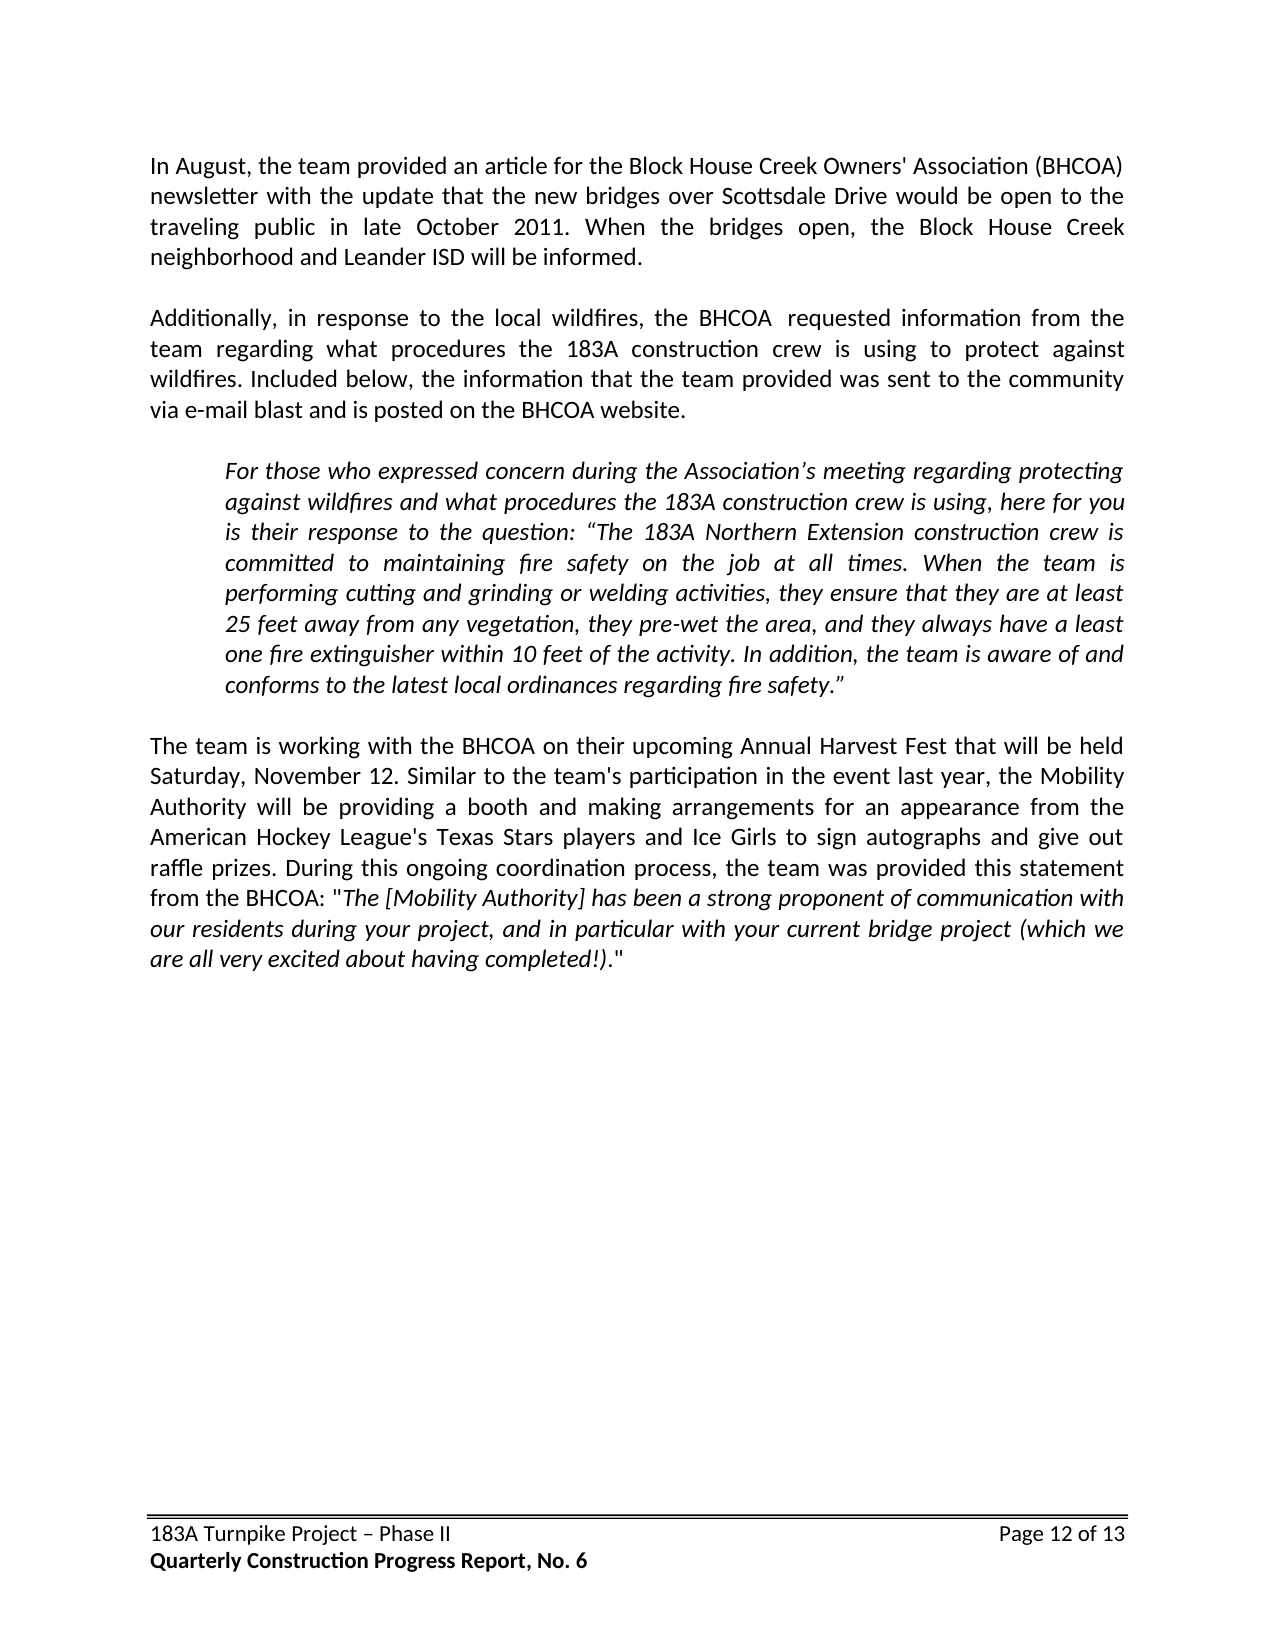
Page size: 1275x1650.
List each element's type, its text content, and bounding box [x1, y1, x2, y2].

text Additionally, in response to the local wildfires, the BHCOA requested information from the team regarding what procedures the 183A construction crew is using to protect against wildfires. Included below, the information that the team provided was sent to the community via e-mail blast and is posted on the BHCOA website. [150, 302, 1126, 424]
text The team is working with the BHCOA on their upcoming Annual Harvest Fest that will be held Saturday, November 12. Similar to the team's participation in the event last year, the Mobility Authority will be providing a booth and making arrangements for an appearance from the American Hockey League's Texas Stars players and Ice Girls to sign autographs and give out raffle prizes. During this ongoing coordination process, the team was provided this statement from the BHCOA: "The [Mobility Authority] has been a strong proponent of communication with our residents during your project, and in particular with your current bridge project (which we are all very excited about having completed!)." [150, 730, 1126, 974]
text In August, the team provided an article for the Block House Creek Owners' Association (BHCOA) newsletter with the update that the new bridges over Scottsdale Drive would be open to the traveling public in late October 2011. When the bridges open, the Block House Creek neighborhood and Leander ISD will be informed. [150, 150, 1125, 272]
text For those who expressed concern during the Association’s meeting regarding protecting against wildfires and what procedures the 183A construction crew is using, here for you is their response to the question: “The 183A Northern Extension construction crew is committed to maintaining fire safety on the job at all times. When the team is performing cutting and grinding or welding activities, they ensure that they are at least 25 feet away from any vegetation, they pre-wet the area, and they always have a least one fire extinguisher within 10 feet of the activity. In addition, the team is aware of and conforms to the latest local ordinances regarding fire safety.” [225, 455, 1125, 699]
